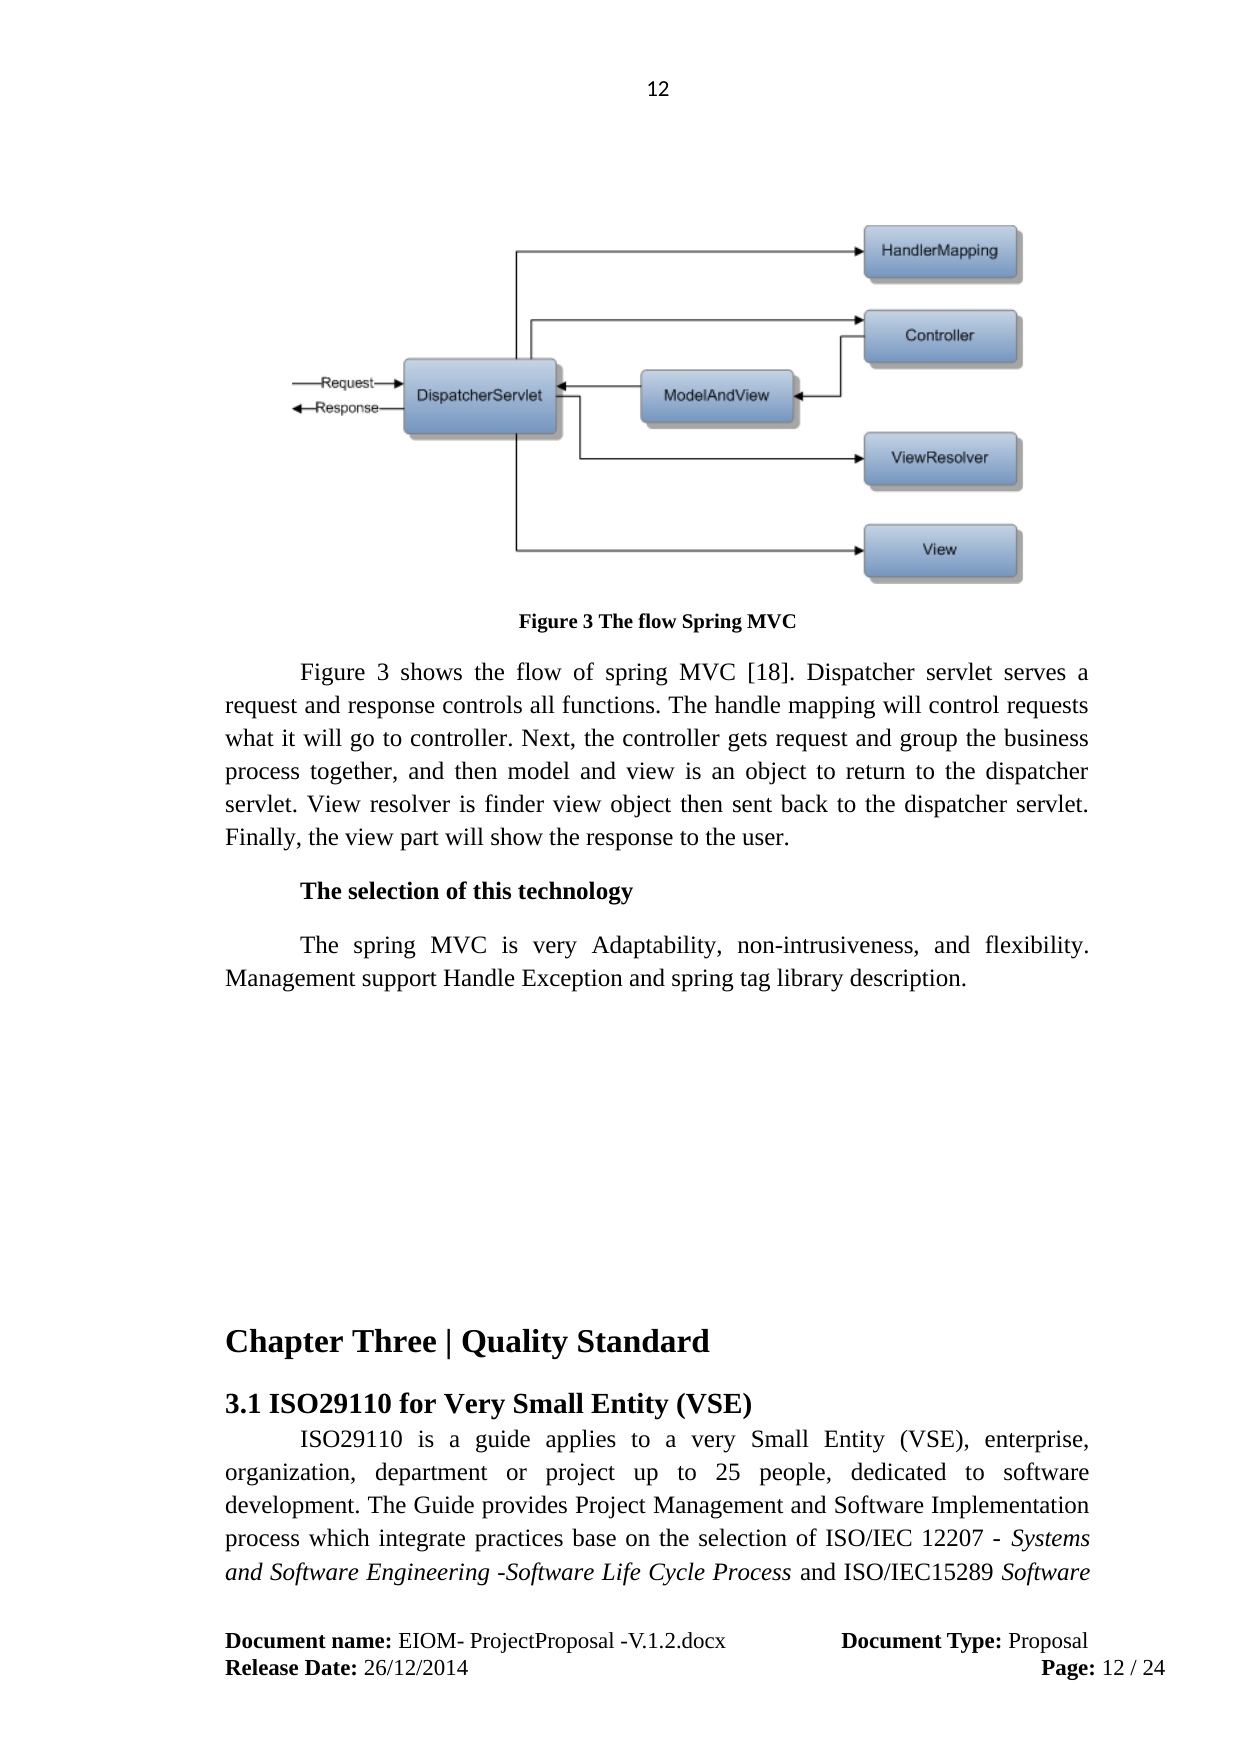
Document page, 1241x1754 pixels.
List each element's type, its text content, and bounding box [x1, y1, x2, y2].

text The spring MVC is very Adaptability, non-intrusiveness, and flexibility. Management support Handle Exception and spring tag library description. [225, 930, 1090, 992]
text Figure 3 The flow Spring MVC [225, 609, 1090, 633]
text The selection of this technology [225, 876, 1090, 905]
picture [292, 225, 1024, 584]
text Chapter Three | Quality Standard [225, 1321, 1090, 1359]
text 3.1 ISO29110 for Very Small Entity (VSE) [225, 1386, 1090, 1419]
text Figure 3 shows the flow of spring MVC [18]. Dispatcher servlet serves a request and response controls all functions. The handle mapping will control requests what it will go to controller. Next, the controller gets request and group the business process together, and then model and view is an object to return to the dispatcher servlet. View resolver is finder view object then sent back to the dispatcher servlet. Finally, the view part will show the response to the user. [225, 657, 1090, 851]
